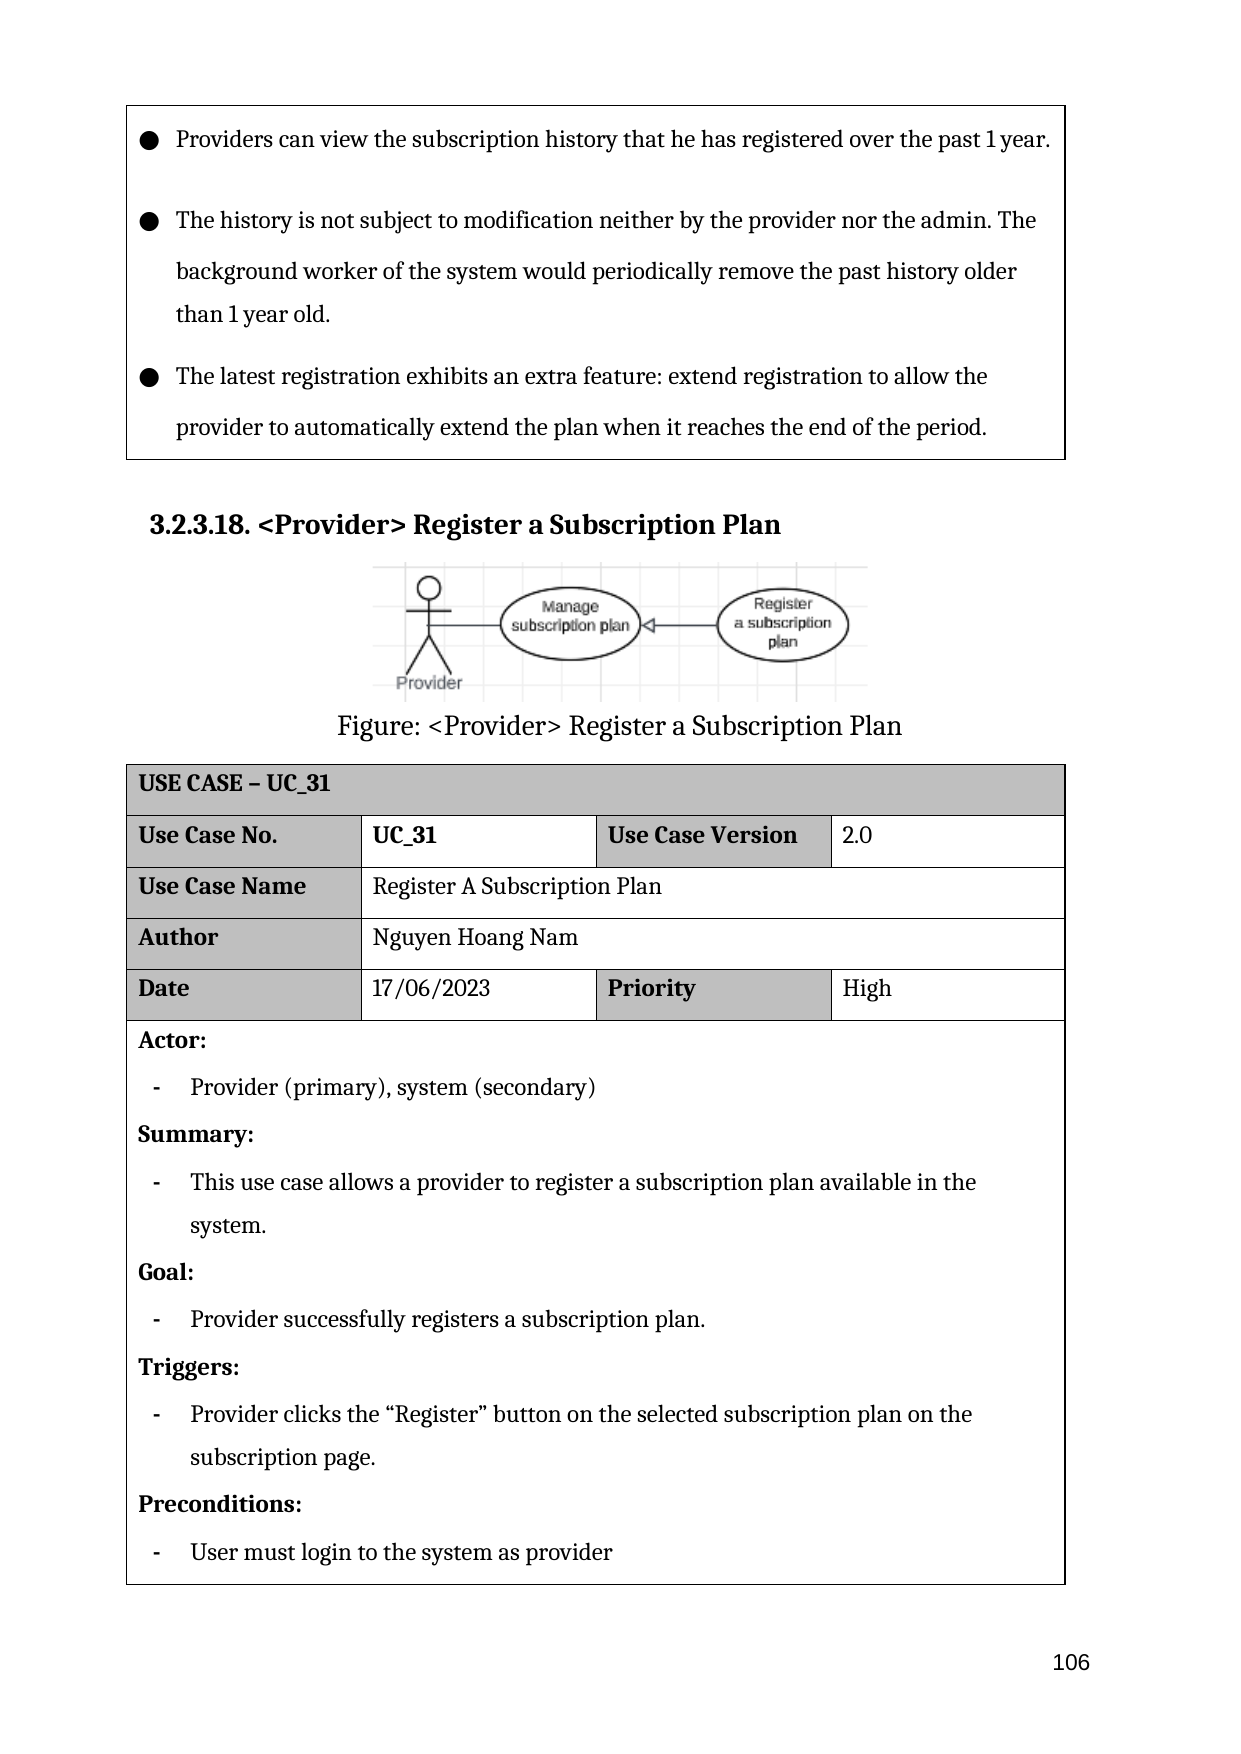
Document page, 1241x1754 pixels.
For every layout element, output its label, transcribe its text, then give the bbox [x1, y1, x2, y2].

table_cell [127, 106, 1064, 459]
subtitle 3.2.3.18. <Provider> Register a Subscription Plan [150, 508, 1090, 542]
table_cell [127, 1021, 1064, 1583]
table_cell Priority [597, 970, 831, 1020]
table_header USE CASE – UC_31 [127, 765, 1064, 815]
table_cell Author [127, 919, 361, 969]
table_cell High [832, 970, 1064, 1020]
table_cell Use Case Name [127, 868, 361, 918]
table_cell 17/06/2023 [362, 970, 596, 1020]
picture [372, 562, 868, 702]
table_cell 2.0 [832, 816, 1064, 867]
table_cell Date [127, 970, 361, 1020]
table_cell Use Case Version [597, 816, 831, 867]
table_cell Register A Subscription Plan [362, 868, 1064, 918]
text Figure: <Provider> Register a Subscription Plan [150, 709, 1090, 743]
table_cell Nguyen Hoang Nam [362, 919, 1064, 969]
table_cell UC_31 [362, 816, 596, 867]
table_cell Use Case No. [127, 816, 361, 867]
